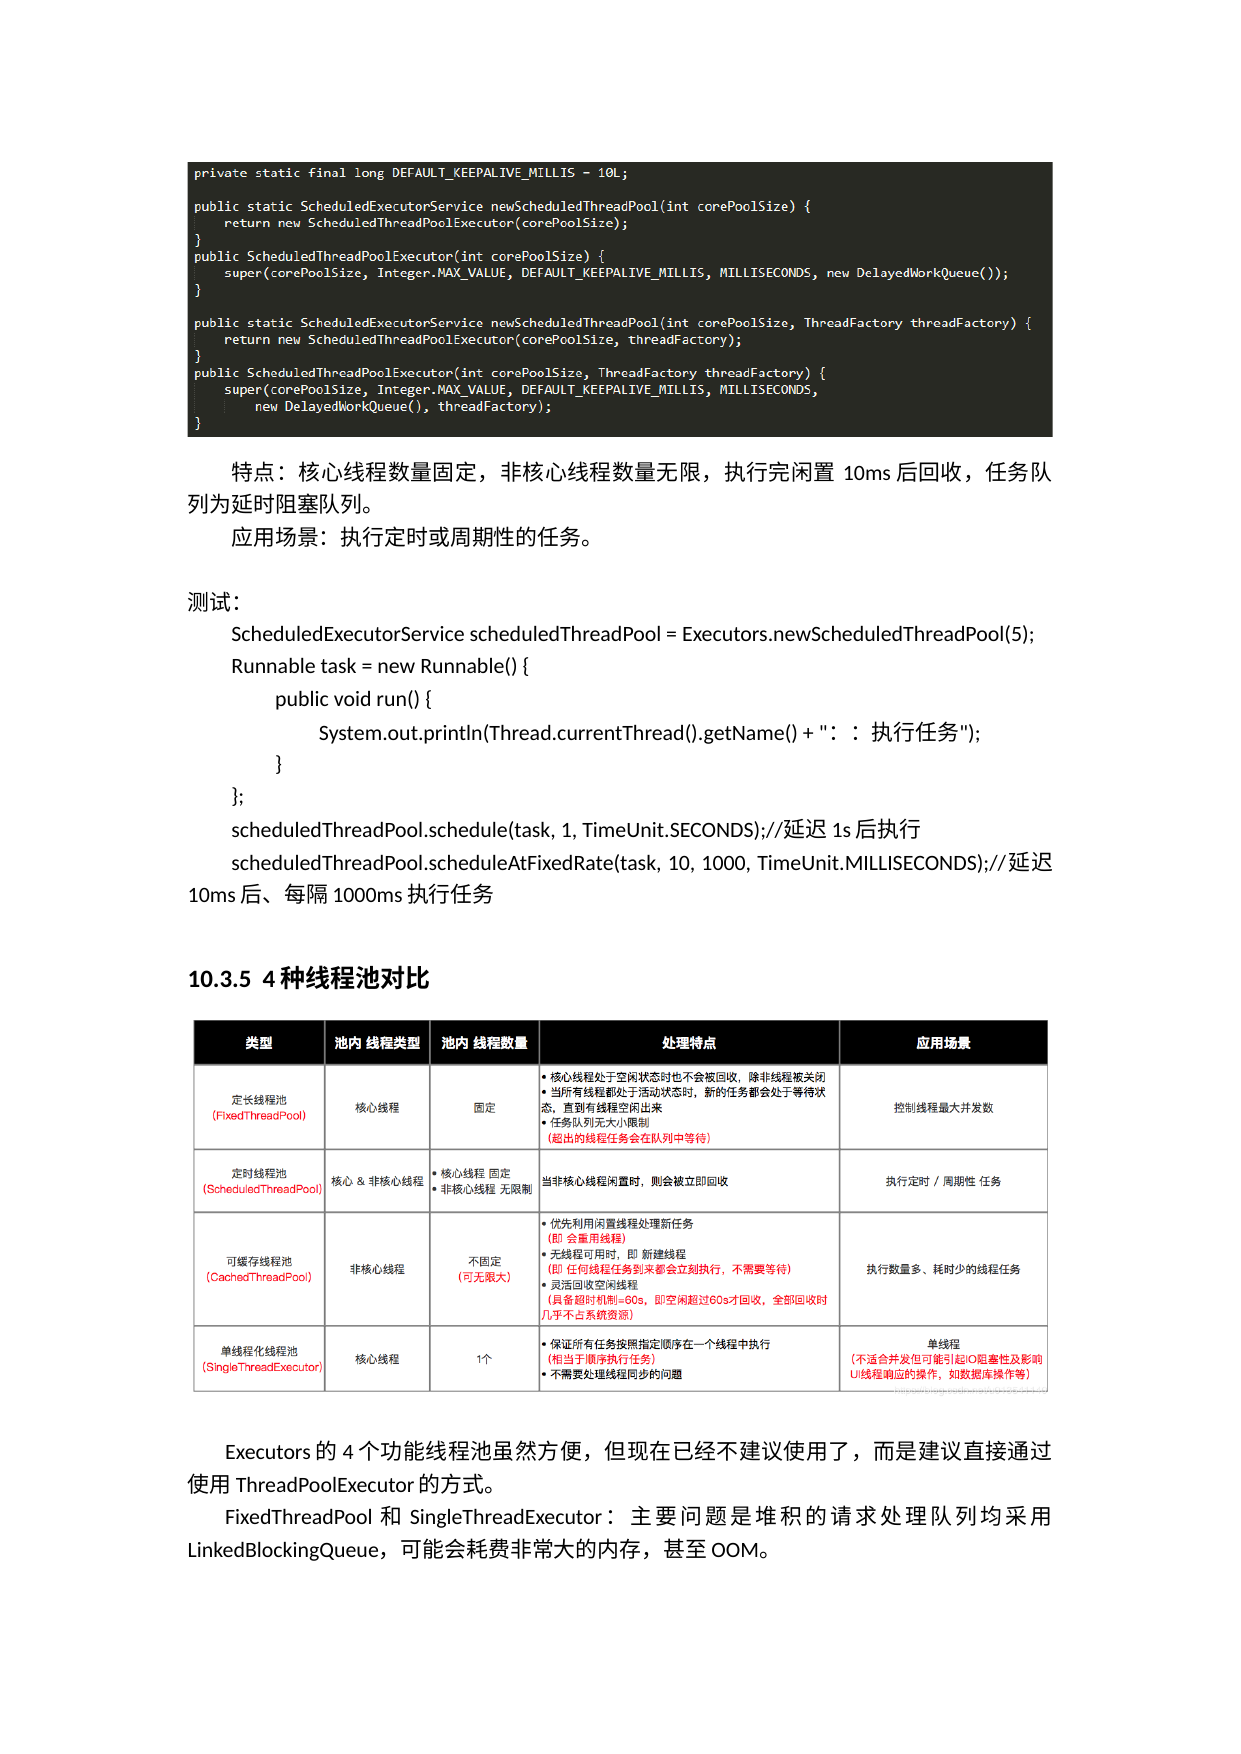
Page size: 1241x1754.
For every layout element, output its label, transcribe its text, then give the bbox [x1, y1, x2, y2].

text ScheduledExecutorService scheduledThreadPool = Executors.newScheduledThreadPool(5); [187, 617, 1053, 649]
picture [187, 1011, 1053, 1402]
text 测试： [187, 584, 1053, 617]
text System.out.println(Thread.currentThread().getName() + "：：执行任务"); [187, 714, 1053, 747]
text scheduledThreadPool.schedule(task, 1, TimeUnit.SECONDS);//延迟1s后执行 [187, 812, 1053, 844]
text FixedThreadPool和SingleThreadExecutor：主要问题是堆积的请求处理队列均采用LinkedBlockingQueue，可能会耗费非常大的内存，甚至OOM。 [187, 1499, 1053, 1564]
text }; [187, 779, 1053, 812]
text 应用场景：执行定时或周期性的任务。 [187, 519, 1053, 552]
text public void run() { [187, 682, 1053, 714]
text } [187, 747, 1053, 779]
subtitle 4种线程池对比 [187, 944, 1053, 1009]
text scheduledThreadPool.scheduleAtFixedRate(task, 10, 1000, TimeUnit.MILLISECONDS);//延迟10ms后、每隔1000ms执行任务 [187, 844, 1053, 909]
text Runnable task = new Runnable() { [187, 649, 1053, 682]
text Executors的4个功能线程池虽然方便，但现在已经不建议使用了，而是建议直接通过使用ThreadPoolExecutor的方式。 [187, 1434, 1053, 1499]
text 特点：核心线程数量固定，非核心线程数量无限，执行完闲置10ms后回收，任务队列为延时阻塞队列。 [187, 454, 1053, 519]
picture [187, 162, 1053, 437]
